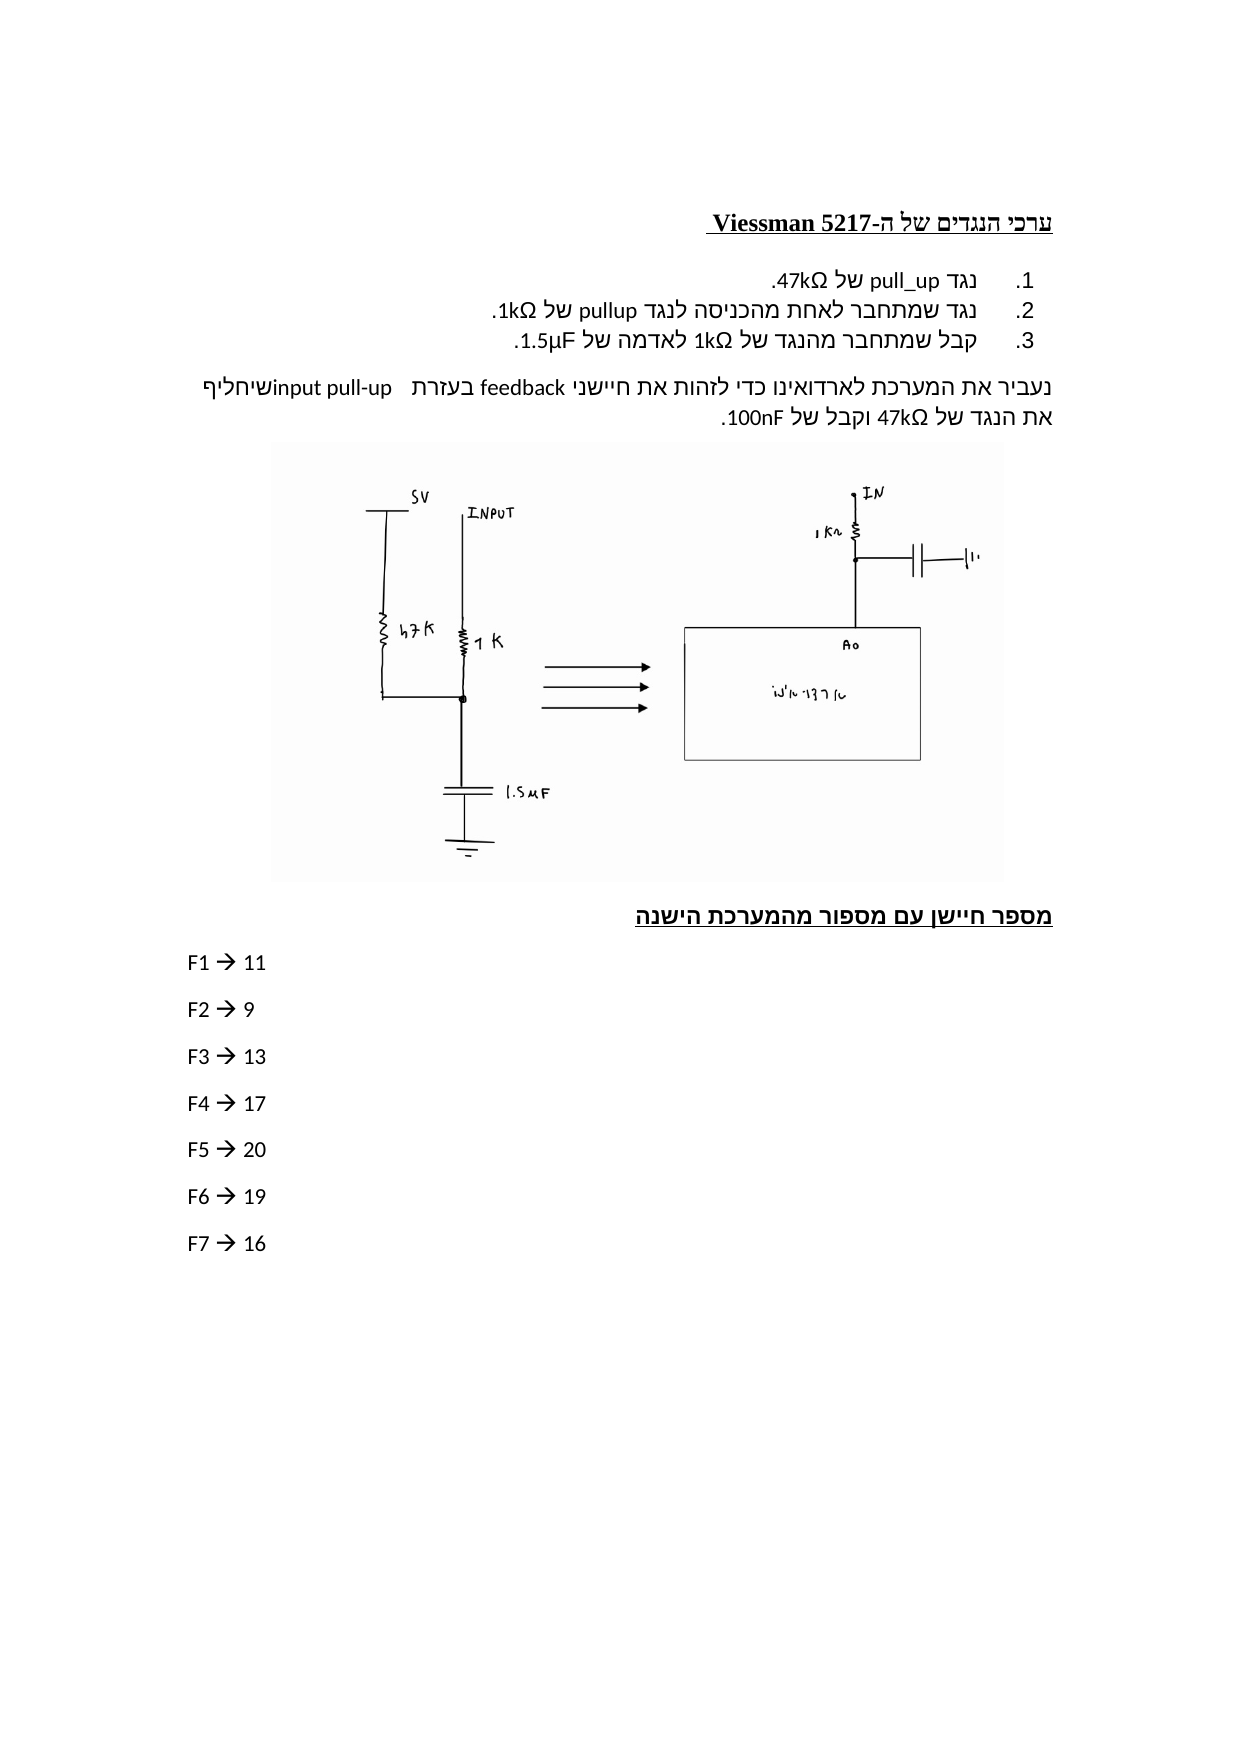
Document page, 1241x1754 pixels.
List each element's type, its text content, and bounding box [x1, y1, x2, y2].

text F7 16 [187, 1229, 1053, 1257]
picture [270, 442, 1004, 882]
text F6 19 [187, 1182, 1053, 1210]
text F4 17 [187, 1089, 1053, 1117]
text ערכי הנגדים של ה-Viessman 5217 [187, 208, 1053, 237]
text F3 13 [187, 1042, 1053, 1070]
list נגד pull_up של 47kΩ. [187, 266, 1015, 294]
text F1 11 [187, 948, 1053, 976]
text נעביר את המערכת לארדואינו כדי לזהות את חיישני feedback בעזרת input pull-upשיחליף את הנגד של 47kΩ וקבל של 100nF. [187, 373, 1053, 431]
list קבל שמתחבר מהנגד של 1kΩ לאדמה של 1.5µF. [187, 326, 1015, 354]
text F5 20 [187, 1136, 1053, 1163]
text F2 9 [187, 995, 1053, 1023]
list נגד שמתחבר לאחת מהכניסה לנגד pullup של 1kΩ. [187, 296, 1015, 324]
